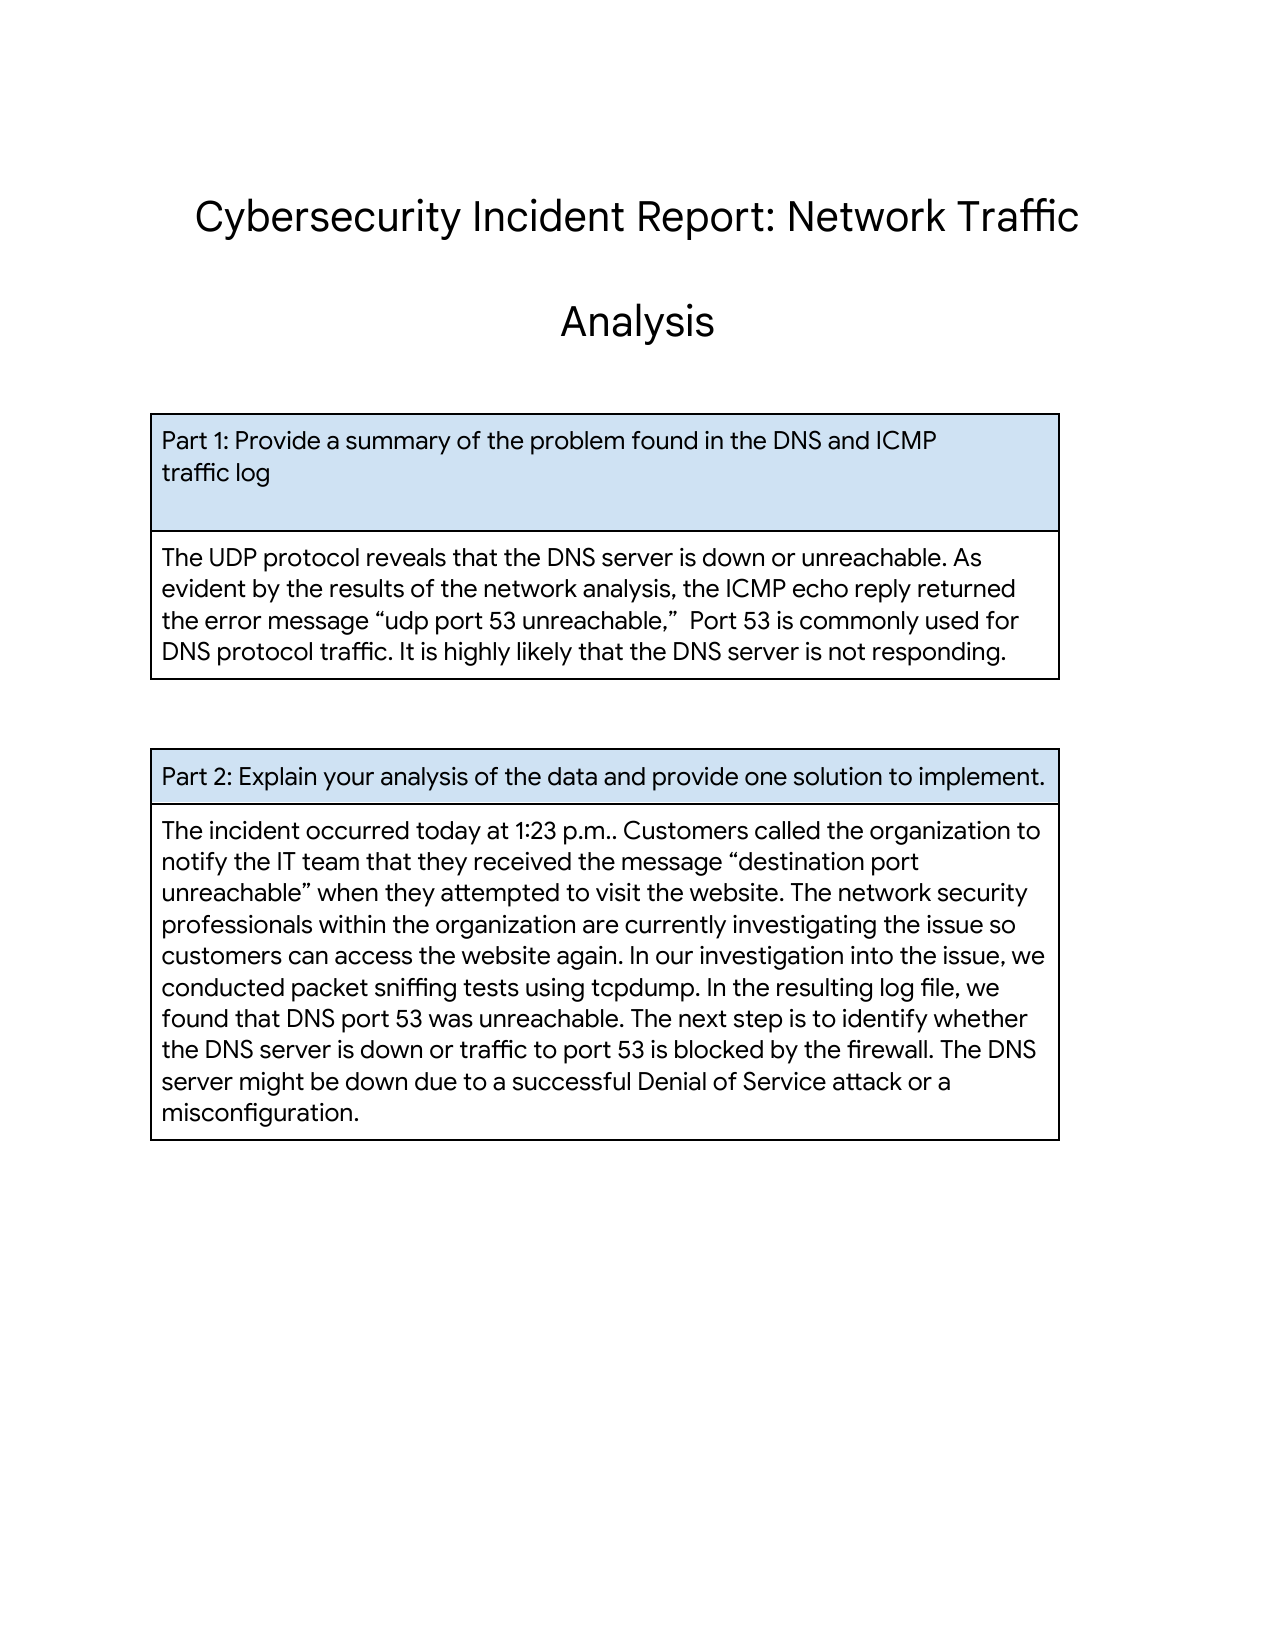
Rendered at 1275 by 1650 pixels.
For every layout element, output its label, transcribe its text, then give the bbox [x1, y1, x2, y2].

table_cell The UDP protocol reveals that the DNS server is down or unreachable. As evident by the results of the network analysis, the ICMP echo reply returned the error message “udp port 53 unreachable,” Port 53 is commonly used for DNS protocol traffic. It is highly likely that the DNS server is not responding. [152, 532, 1058, 678]
subtitle Cybersecurity Incident Report: Network Traffic Analysis [150, 192, 1125, 348]
table_header Part 1: Provide a summary of the problem found in the DNS and ICMP traffic log [152, 415, 1058, 530]
table_cell The incident occurred today at 1:23 p.m.. Customers called the organization to notify the IT team that they received the message “destination port unreachable” when they attempted to visit the website. The network security professionals within the organization are currently investigating the issue so customers can access the website again. In our investigation into the issue, we conducted packet sniffing tests using tcpdump. In the resulting log file, we found that DNS port 53 was unreachable. The next step is to identify whether the DNS server is down or traffic to port 53 is blocked by the firewall. The DNS server might be down due to a successful Denial of Service attack or a misconfiguration. [152, 805, 1058, 1139]
table_header Part 2: Explain your analysis of the data and provide one solution to implement. [152, 750, 1058, 802]
